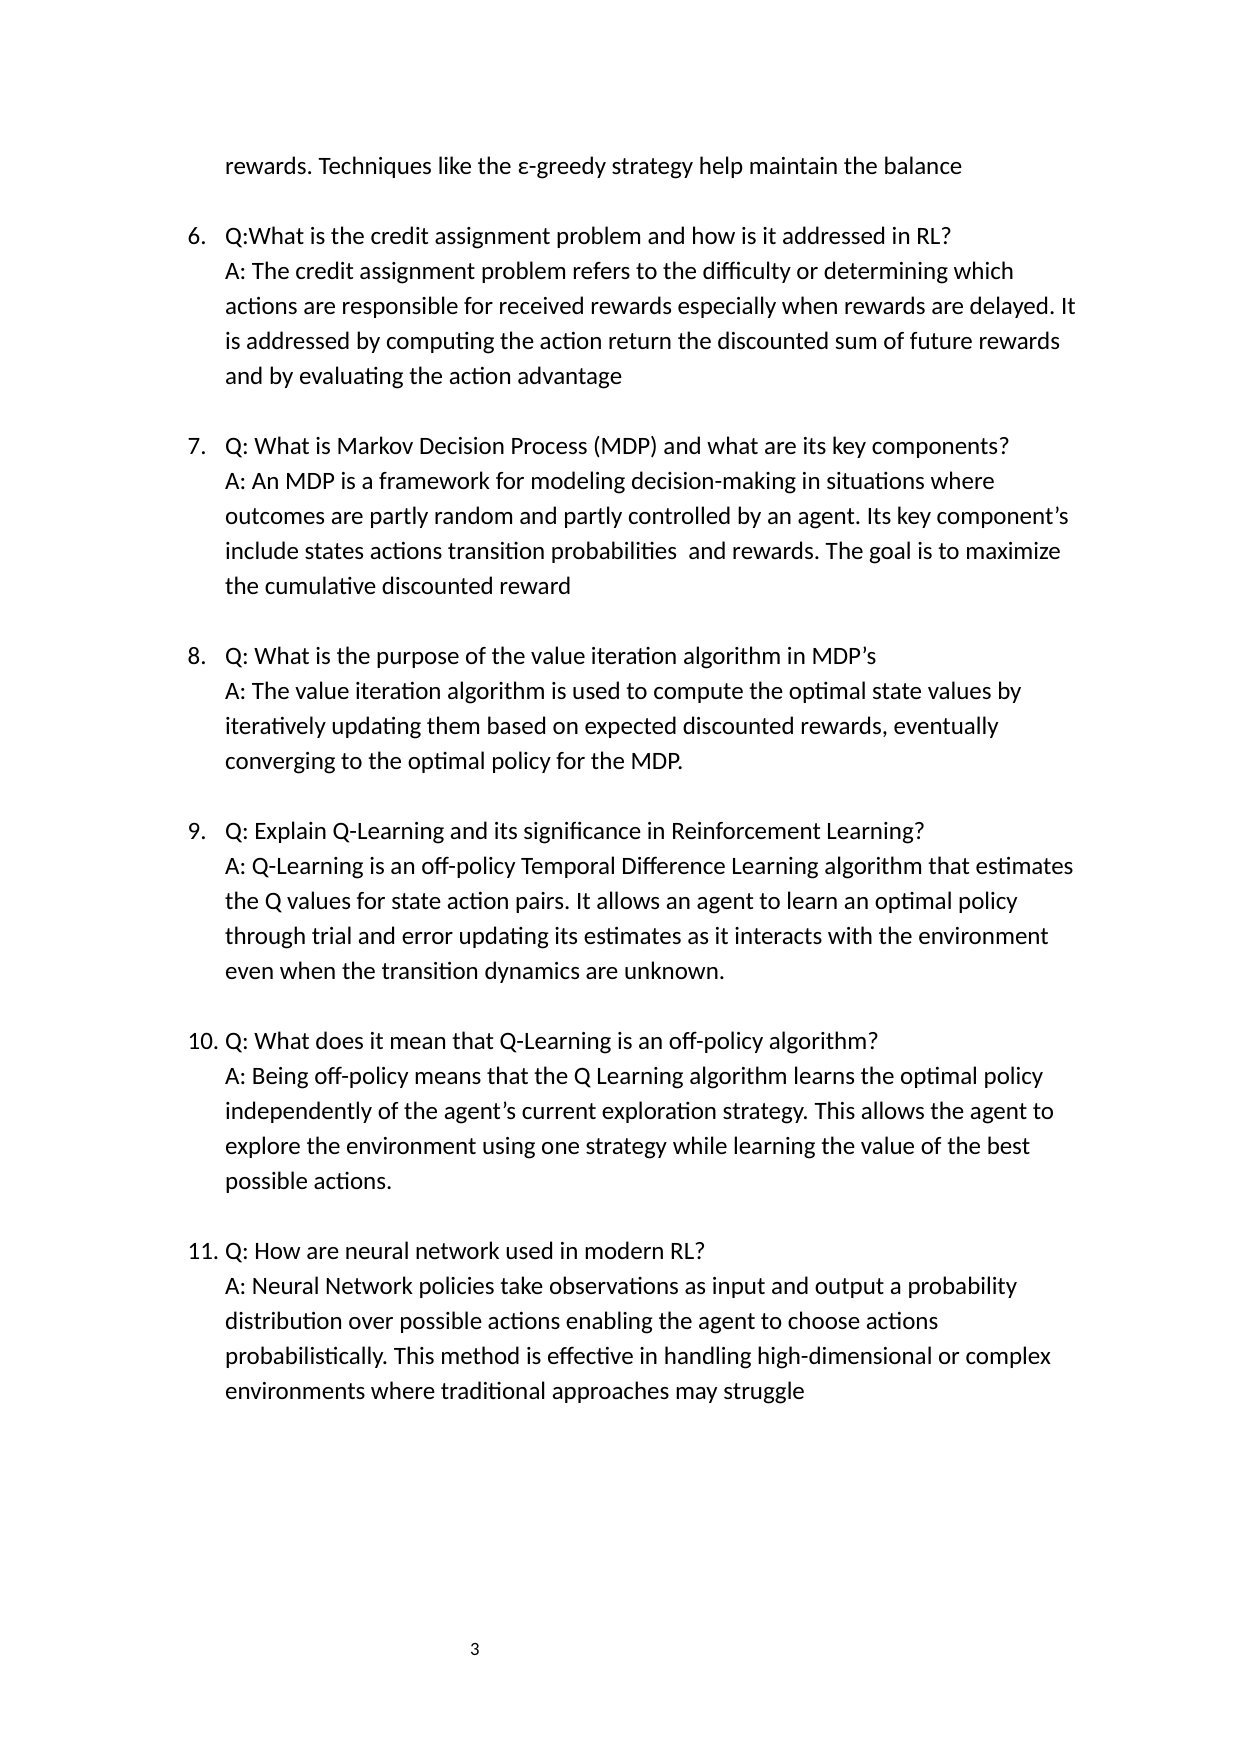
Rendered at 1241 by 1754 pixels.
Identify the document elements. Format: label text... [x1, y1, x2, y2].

list Q: How are neural network used in modern RL? A: Neural Network policies take observations as input and output a probability distribution over possible actions enabling the agent to choose actions probabilistically. This method is effective in handling high-dimensional or complex environments where traditional approaches may struggle [187, 1235, 1090, 1441]
list Q:What is the credit assignment problem and how is it addressed in RL? A: The credit assignment problem refers to the difficulty or determining which actions are responsible for received rewards especially when rewards are delayed. It is addressed by computing the action return the discounted sum of future rewards and by evaluating the action advantage [187, 220, 1090, 426]
list Q: What is the purpose of the value iteration algorithm in MDP’s A: The value iteration algorithm is used to compute the optimal state values by iteratively updating them based on expected discounted rewards, eventually converging to the optimal policy for the MDP. [187, 640, 1090, 811]
list Q: What is Markov Decision Process (MDP) and what are its key components? A: An MDP is a framework for modeling decision-making in situations where outcomes are partly random and partly controlled by an agent. Its key component’s include states actions transition probabilities and rewards. The goal is to maximize the cumulative discounted reward [187, 430, 1090, 636]
list Q: What does it mean that Q-Learning is an off-policy algorithm? A: Being off-policy means that the Q Learning algorithm learns the optimal policy independently of the agent’s current exploration strategy. This allows the agent to explore the environment using one strategy while learning the value of the best possible actions. [187, 1025, 1090, 1231]
list Q: Explain Q-Learning and its significance in Reinforcement Learning? A: Q-Learning is an off-policy Temporal Difference Learning algorithm that estimates the Q values for state action pairs. It allows an agent to learn an optimal policy through trial and error updating its estimates as it interacts with the environment even when the transition dynamics are unknown. [187, 815, 1090, 1021]
